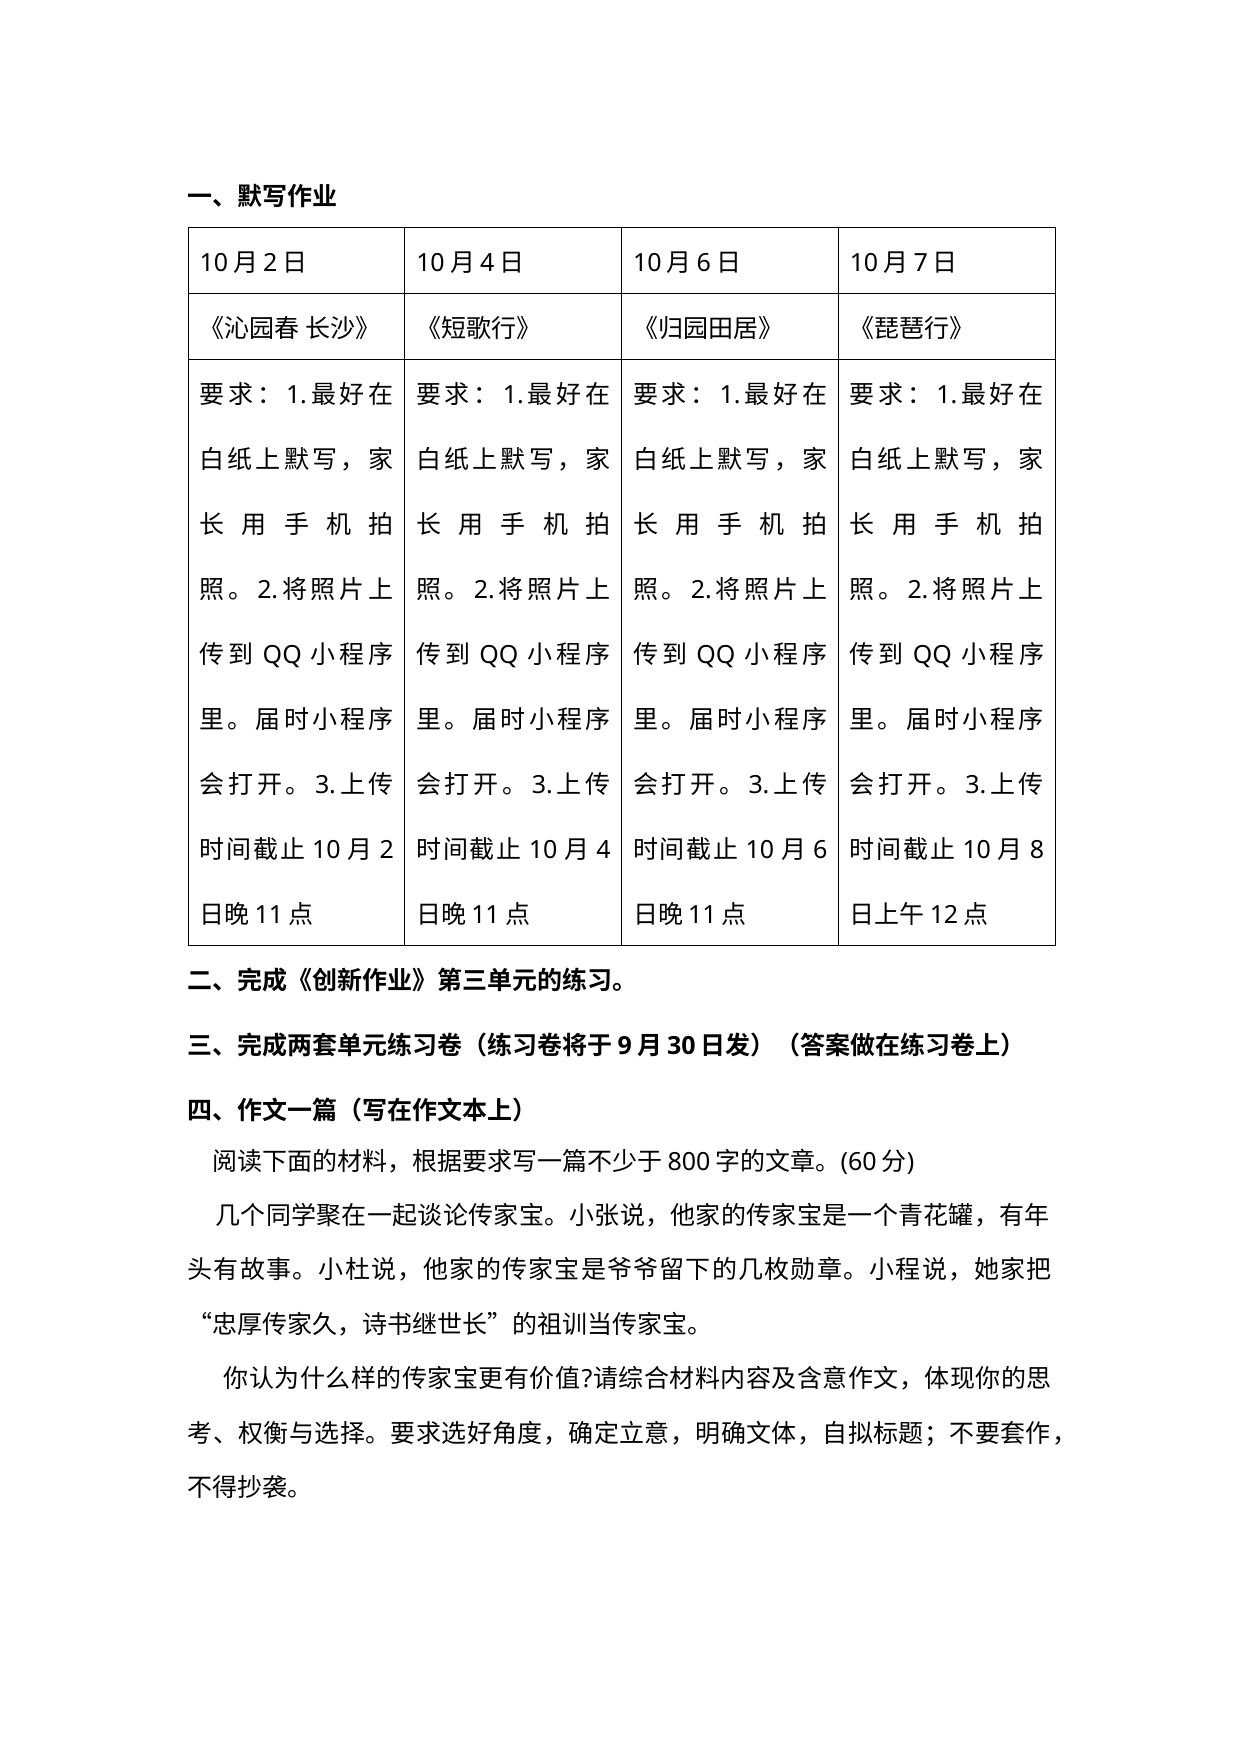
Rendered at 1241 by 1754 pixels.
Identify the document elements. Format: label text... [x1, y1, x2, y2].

text 几个同学聚在一起谈论传家宝。小张说，他家的传家宝是一个青花罐，有年头有故事。小杜说，他家的传家宝是爷爷留下的几枚勋章。小程说，她家把“忠厚传家久，诗书继世长”的祖训当传家宝。 [187, 1196, 1053, 1341]
table_cell 要求：1.最好在白纸上默写，家长用手机拍照。2.将照片上传到QQ小程序里。届时小程序会打开。3.上传时间截止10月2日晚11点 [189, 360, 404, 945]
table_cell 《琵琶行》 [839, 294, 1055, 359]
text 你认为什么样的传家宝更有价值?请综合材料内容及含意作文，体现你的思考、权衡与选择。要求选好角度，确定立意，明确文体，自拟标题；不要套作，不得抄袭。 [187, 1359, 1053, 1504]
text 阅读下面的材料，根据要求写一篇不少于800字的文章。(60分) [187, 1141, 1053, 1177]
table_cell 《归园田居》 [622, 294, 838, 359]
text 三、完成两套单元练习卷（练习卷将于9月30日发）（答案做在练习卷上） [187, 1011, 1053, 1076]
table_cell 《短歌行》 [405, 294, 621, 359]
text 四、作文一篇（写在作文本上） [187, 1076, 1053, 1141]
table_header 10月6日 [622, 228, 838, 293]
table_cell 要求：1.最好在白纸上默写，家长用手机拍照。2.将照片上传到QQ小程序里。届时小程序会打开。3.上传时间截止10月4日晚11点 [405, 360, 621, 945]
table_header 10月7日 [839, 228, 1055, 293]
text 二、完成《创新作业》第三单元的练习。 [187, 946, 1053, 1011]
table_cell 要求：1.最好在白纸上默写，家长用手机拍照。2.将照片上传到QQ小程序里。届时小程序会打开。3.上传时间截止10月8日上午12点 [839, 360, 1055, 945]
text 一、默写作业 [187, 162, 1053, 227]
table_header 10月2日 [189, 228, 404, 293]
table_header 10月4日 [405, 228, 621, 293]
table_cell 《沁园春 长沙》 [189, 294, 404, 359]
table_cell 要求：1.最好在白纸上默写，家长用手机拍照。2.将照片上传到QQ小程序里。届时小程序会打开。3.上传时间截止10月6日晚11点 [622, 360, 838, 945]
